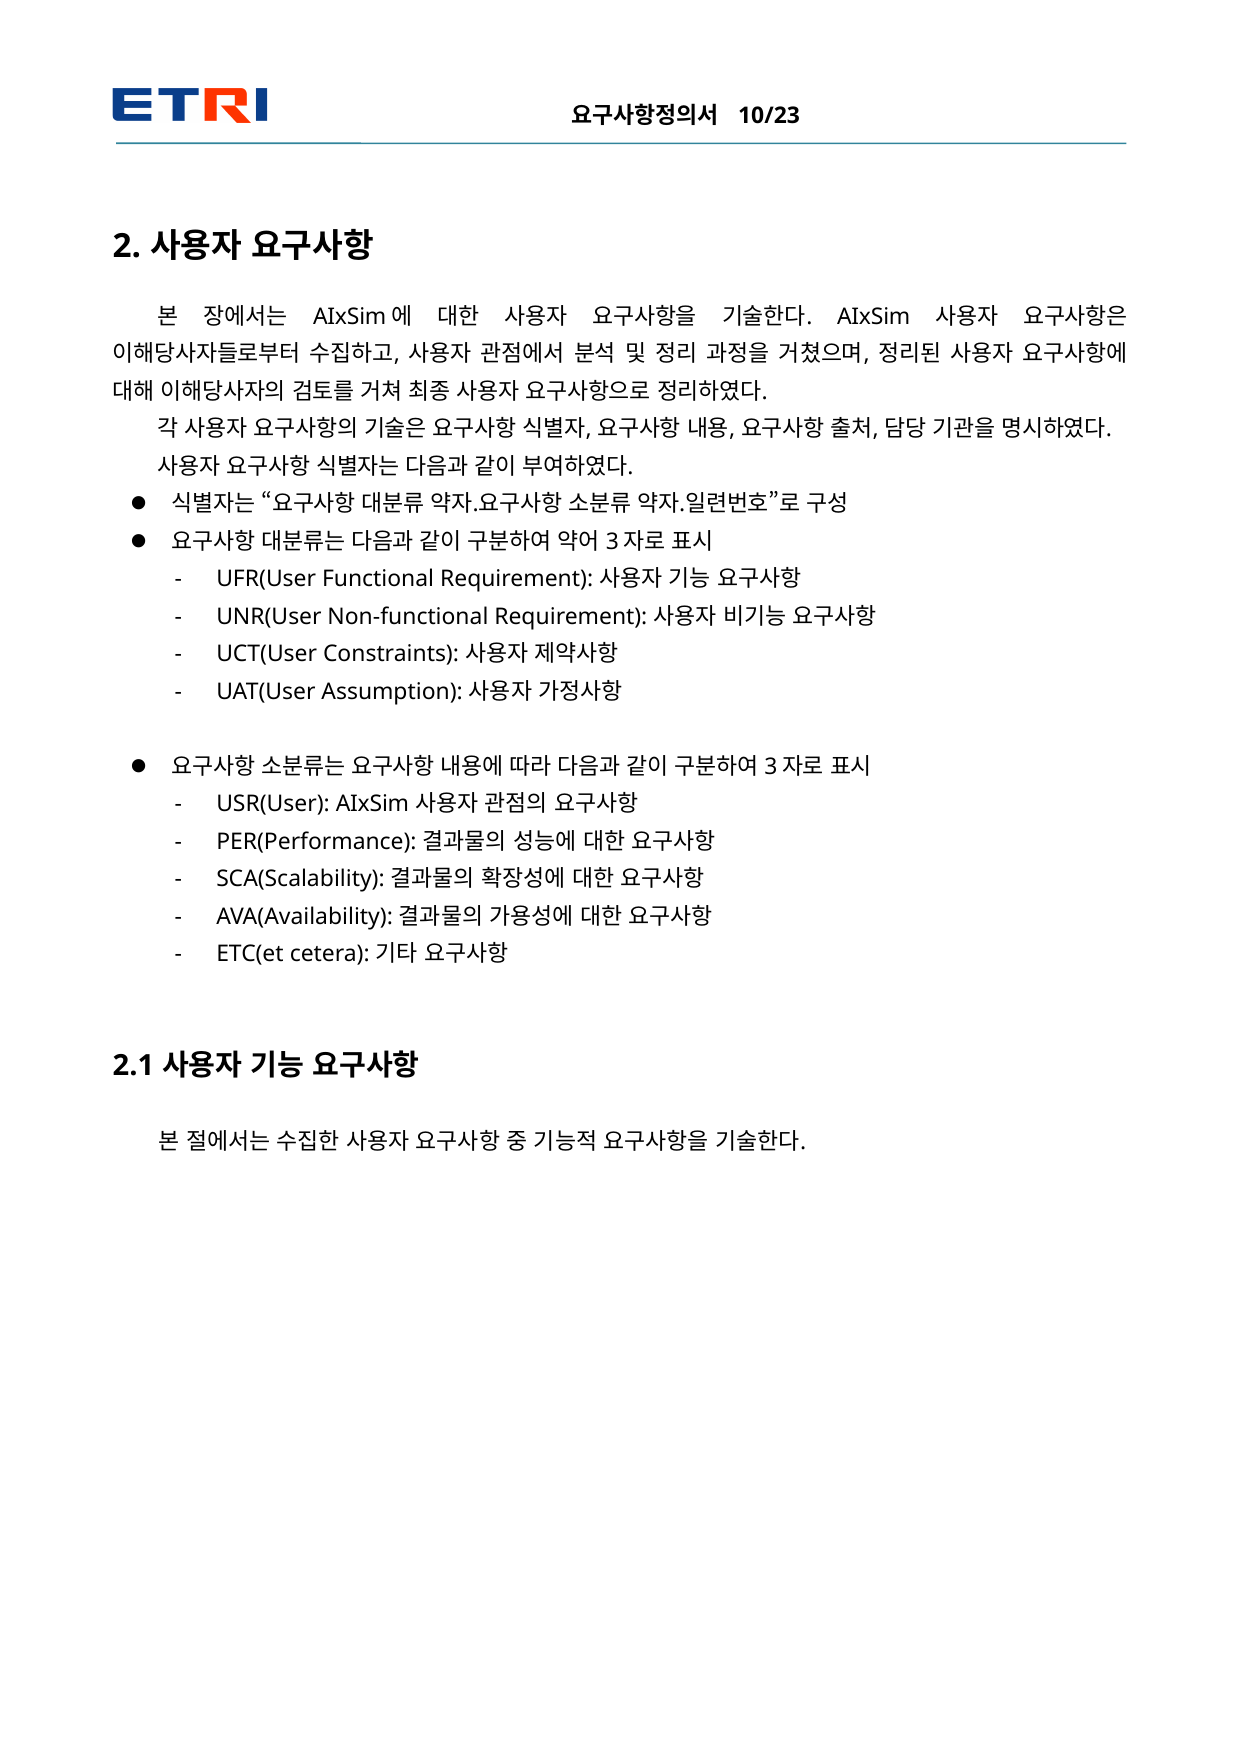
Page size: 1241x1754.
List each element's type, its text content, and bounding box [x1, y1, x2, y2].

list 식별자는 “요구사항 대분류 약자.요구사항 소분류 약자.일련번호”로 구성 [130, 481, 1128, 518]
list UAT(User Assumption): 사용자 가정사항 [174, 668, 1128, 706]
list UNR(User Non-functional Requirement): 사용자 비기능 요구사항 [174, 593, 1128, 631]
list 요구사항 소분류는 요구사항 내용에 따라 다음과 같이 구분하여 3자로 표시 [130, 743, 1128, 781]
text 사용자 요구사항 식별자는 다음과 같이 부여하였다. [112, 443, 1128, 481]
text 본 절에서는 수집한 사용자 요구사항 중 기능적 요구사항을 기술한다. [112, 1118, 1128, 1156]
list USR(User): AIxSim 사용자 관점의 요구사항 [174, 781, 1128, 818]
list PER(Performance): 결과물의 성능에 대한 요구사항 [174, 818, 1128, 856]
list UFR(User Functional Requirement): 사용자 기능 요구사항 [174, 556, 1128, 593]
list 요구사항 대분류는 다음과 같이 구분하여 약어 3자로 표시 [130, 518, 1128, 556]
list SCA(Scalability): 결과물의 확장성에 대한 요구사항 [174, 856, 1128, 893]
list UCT(User Constraints): 사용자 제약사항 [174, 631, 1128, 668]
text 각 사용자 요구사항의 기술은 요구사항 식별자, 요구사항 내용, 요구사항 출처, 담당 기관을 명시하였다. [112, 406, 1128, 443]
subtitle 사용자 기능 요구사항 [112, 1025, 1128, 1100]
list AVA(Availability): 결과물의 가용성에 대한 요구사항 [174, 893, 1128, 931]
picture [112, 88, 268, 123]
text 본 장에서는 AIxSim에 대한 사용자 요구사항을 기술한다. AIxSim 사용자 요구사항은 이해당사자들로부터 수집하고, 사용자 관점에서 분석 및 정리 과정을 거쳤으며, 정리된 사용자 요구사항에 대해 이해당사자의 검토를 거쳐 최종 사용자 요구사항으로 정리하였다. [112, 293, 1128, 406]
list ETC(et cetera): 기타 요구사항 [174, 931, 1128, 968]
subtitle 사용자 요구사항 [112, 206, 1128, 281]
